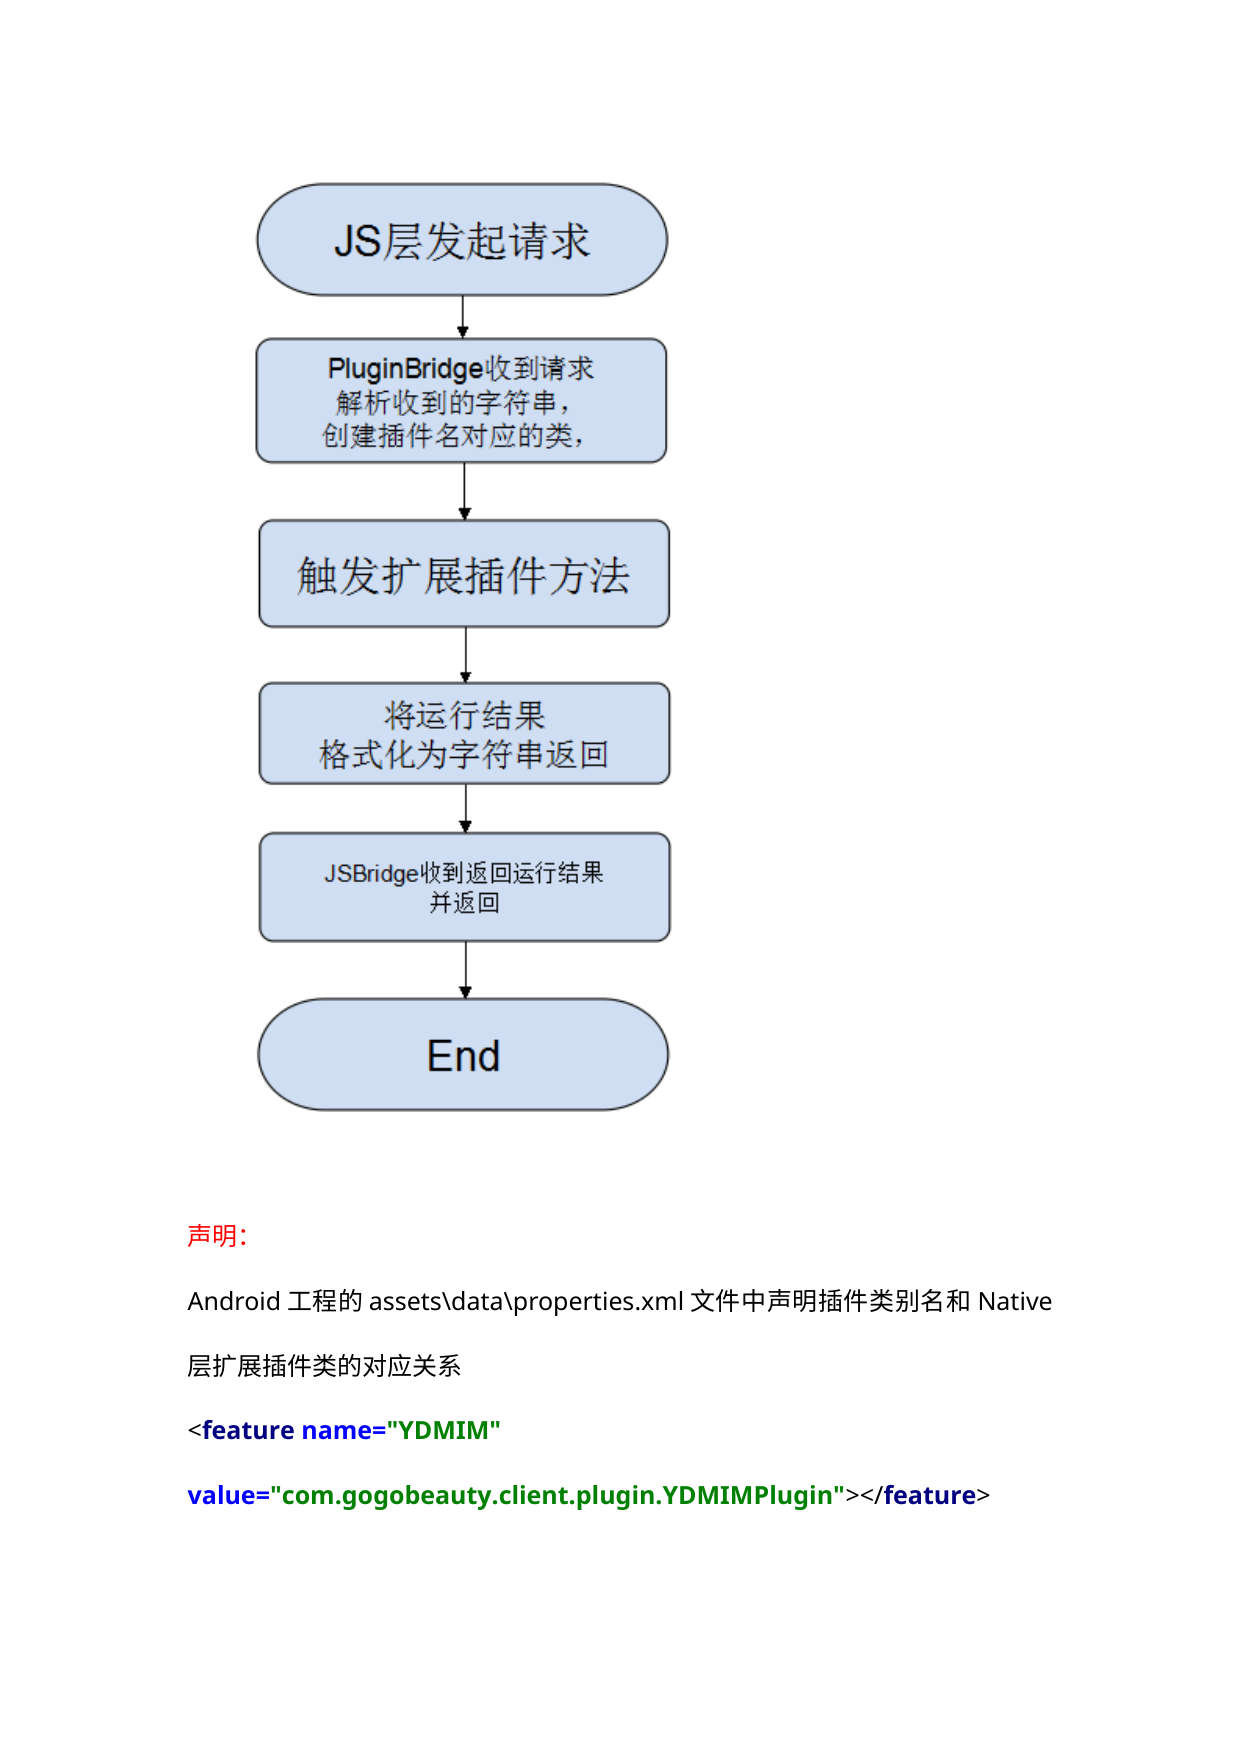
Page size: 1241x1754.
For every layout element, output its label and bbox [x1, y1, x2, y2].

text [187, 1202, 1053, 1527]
picture [187, 162, 736, 1137]
